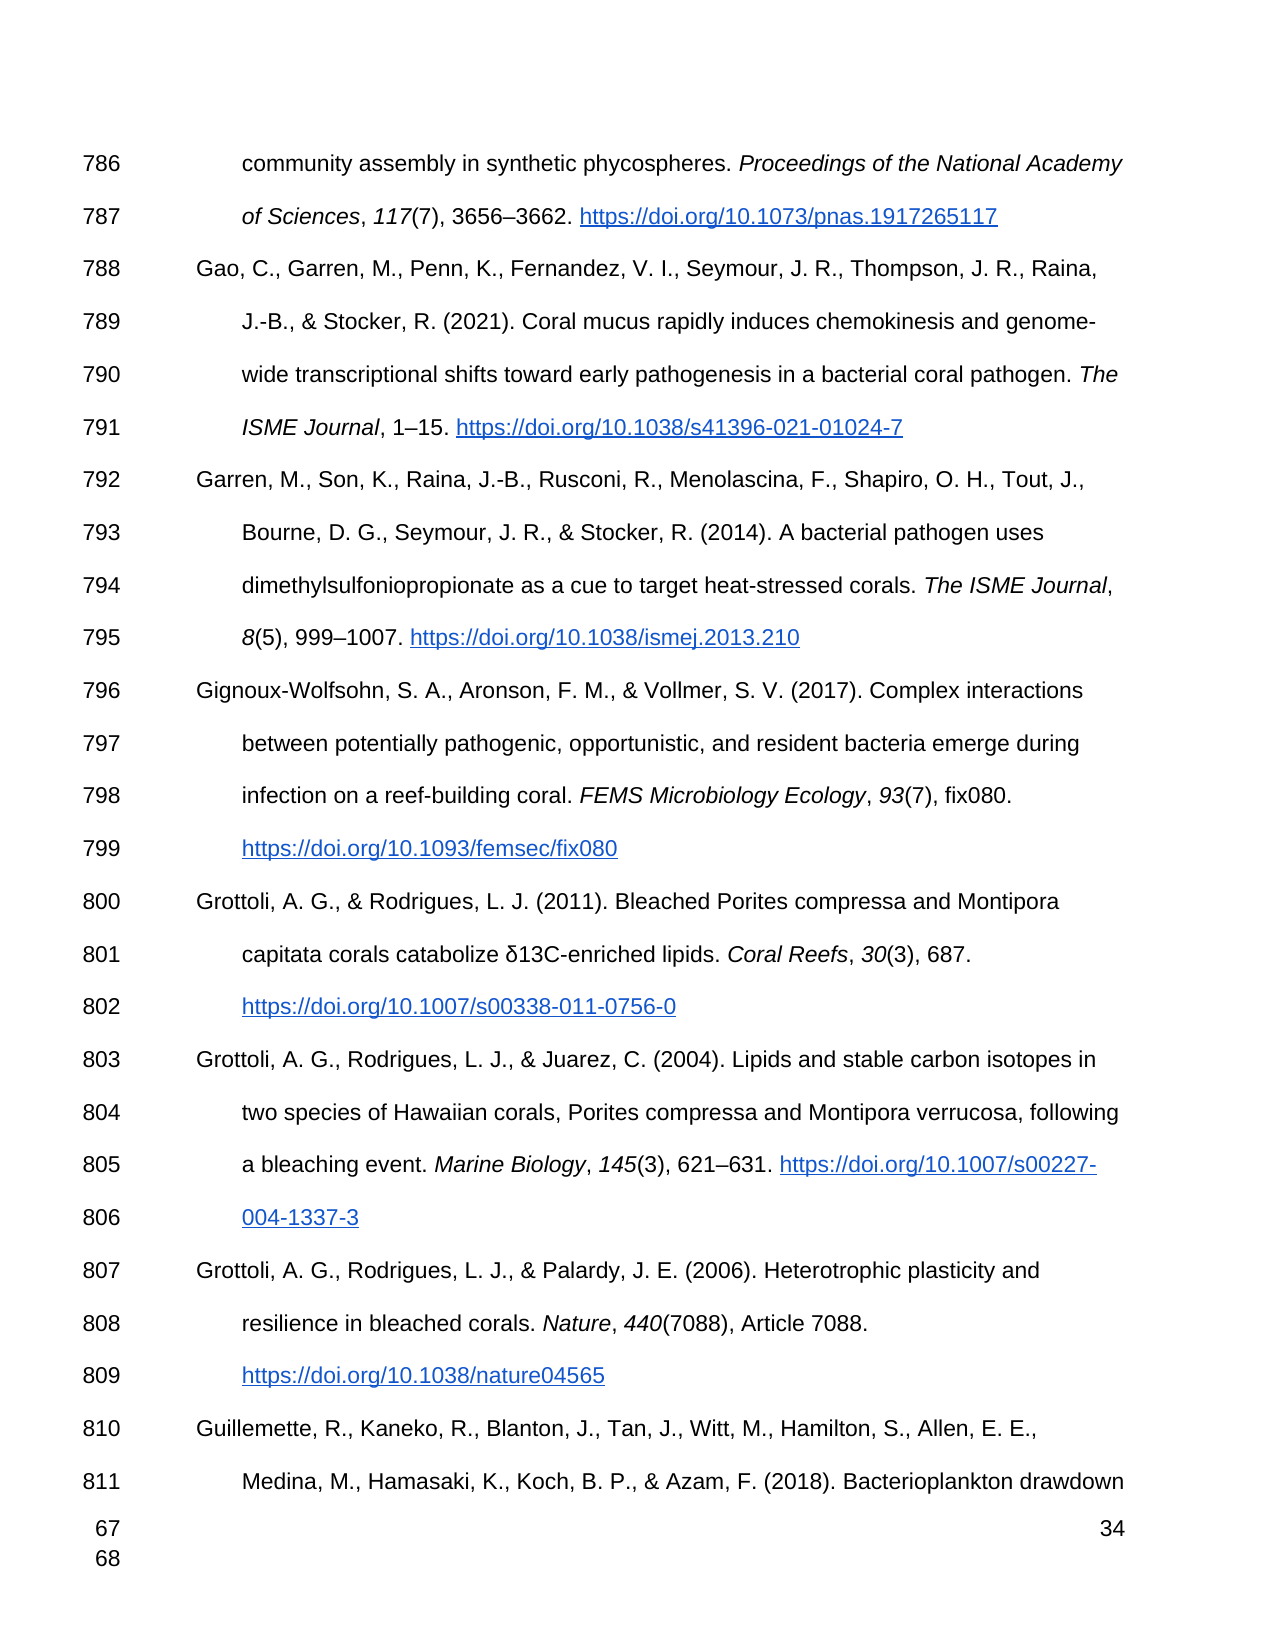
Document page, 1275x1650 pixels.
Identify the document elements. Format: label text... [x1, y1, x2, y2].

text Grottoli, A. G., Rodrigues, L. J., & Palardy, J. E. (2006). Heterotrophic plasticity and resilience in bleached corals. Nature, 440(7088), Article 7088. https://doi.org/10.1038/nature04565 [196, 1257, 1125, 1389]
text Grottoli, A. G., & Rodrigues, L. J. (2011). Bleached Porites compressa and Montipora capitata corals catabolize δ13C-enriched lipids. Coral Reefs, 30(3), 687. https://doi.org/10.1007/s00338-011-0756-0 [196, 888, 1125, 1020]
text Gignoux-Wolfsohn, S. A., Aronson, F. M., & Vollmer, S. V. (2017). Complex interactions between potentially pathogenic, opportunistic, and resident bacteria emerge during infection on a reef-building coral. FEMS Microbiology Ecology, 93(7), fix080. https://doi.org/10.1093/femsec/fix080 [196, 677, 1125, 862]
text Grottoli, A. G., Rodrigues, L. J., & Juarez, C. (2004). Lipids and stable carbon isotopes in two species of Hawaiian corals, Porites compressa and Montipora verrucosa, following a bleaching event. Marine Biology, 145(3), 621–631. https://doi.org/10.1007/s00227-004-1337-3 [196, 1046, 1125, 1231]
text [196, 1415, 1125, 1494]
text Gao, C., Garren, M., Penn, K., Fernandez, V. I., Seymour, J. R., Thompson, J. R., Raina, J.-B., & Stocker, R. (2021). Coral mucus rapidly induces chemokinesis and genome-wide transcriptional shifts toward early pathogenesis in a bacterial coral pathogen. The ISME Journal, 1–15. https://doi.org/10.1038/s41396-021-01024-7 [196, 255, 1125, 440]
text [196, 150, 1125, 229]
text Garren, M., Son, K., Raina, J.-B., Rusconi, R., Menolascina, F., Shapiro, O. H., Tout, J., Bourne, D. G., Seymour, J. R., & Stocker, R. (2014). A bacterial pathogen uses dimethylsulfoniopropionate as a cue to target heat-stressed corals. The ISME Journal, 8(5), 999–1007. https://doi.org/10.1038/ismej.2013.210 [196, 466, 1125, 651]
